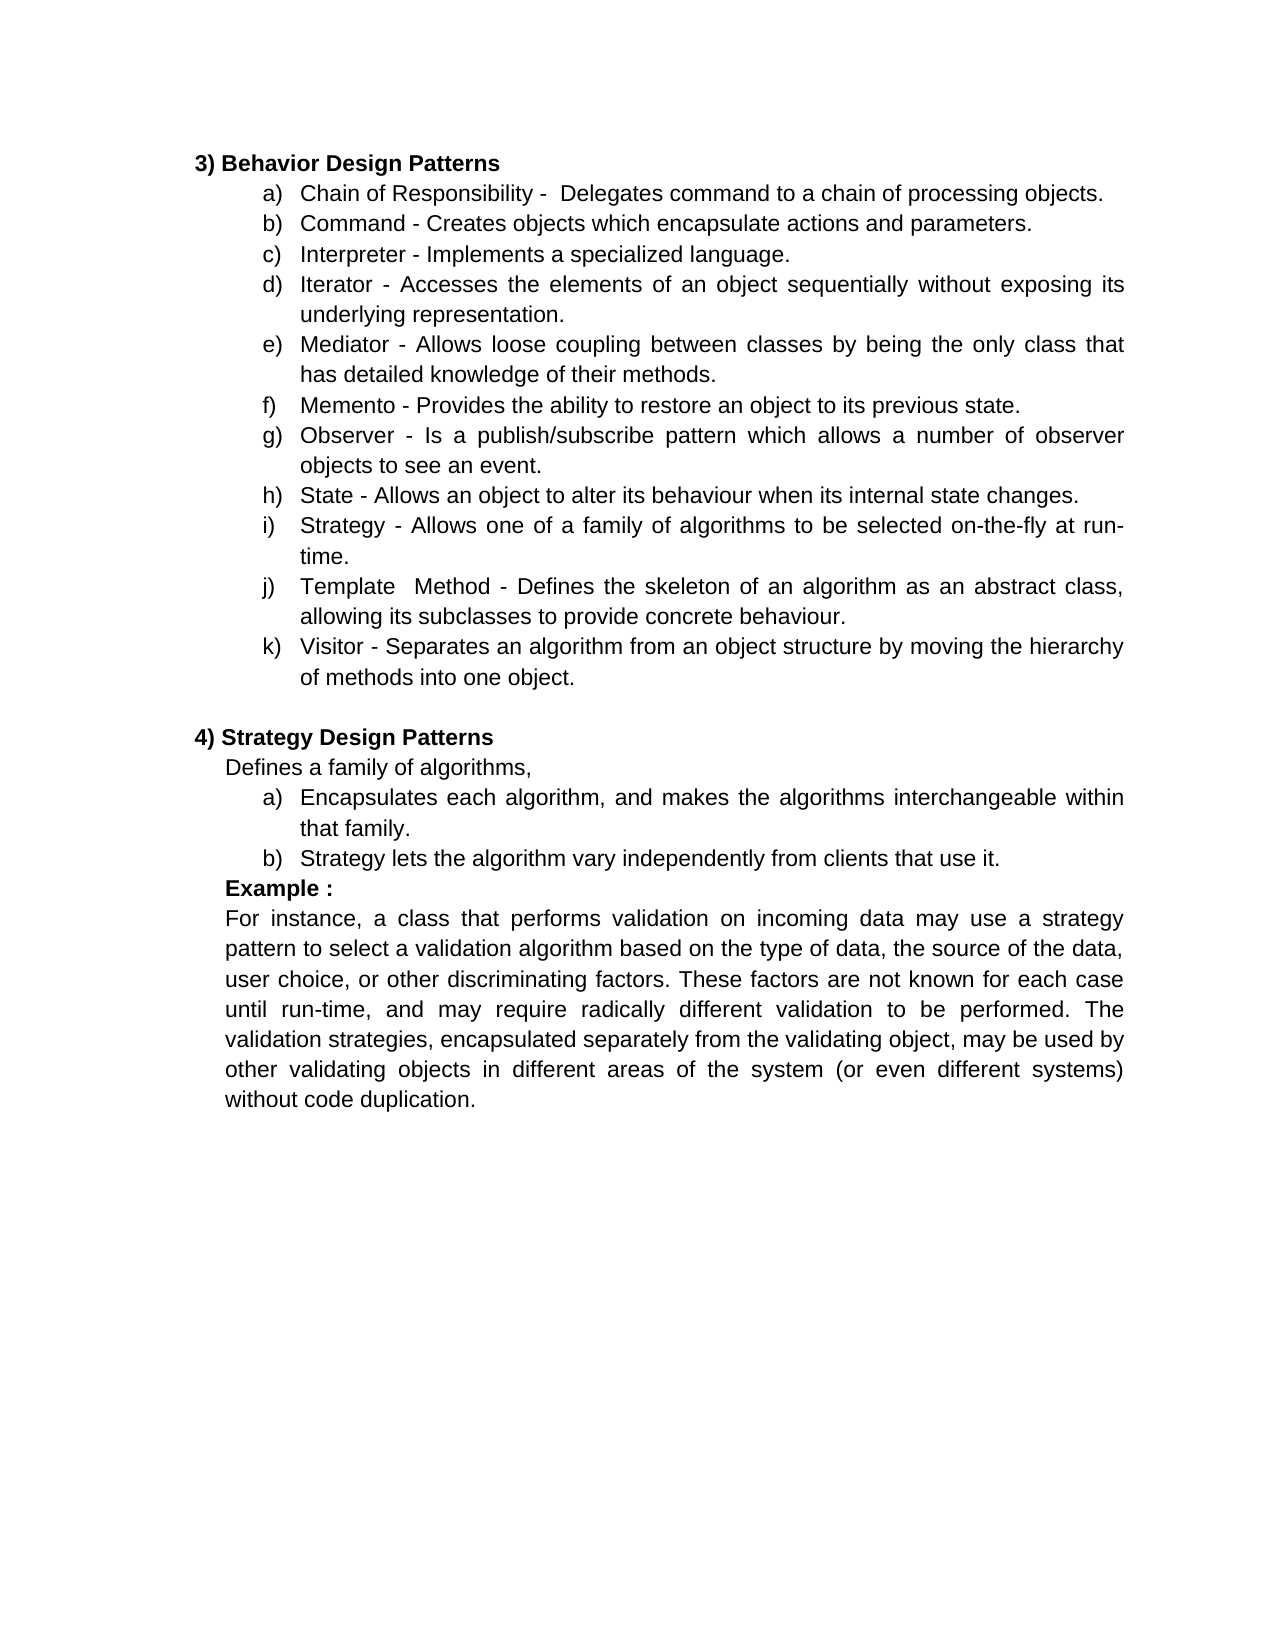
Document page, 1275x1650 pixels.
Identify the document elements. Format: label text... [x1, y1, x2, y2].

text 3) Behavior Design Patterns [150, 150, 1125, 176]
list Template​ ​ Method​ - Defines the skeleton of an algorithm as an abstract class, allowing its subclasses to provide concrete behaviour. [262, 573, 1125, 629]
list State​ - Allows an object to alter its behaviour when its internal state changes. [262, 482, 1125, 509]
list Observer​ - Is a publish/subscribe pattern which allows a number of observer objects to see an event. [262, 422, 1125, 478]
text For instance, a class that performs validation on incoming data may use a strategy pattern to select a validation algorithm based on the type of data, the source of the data, user choice, or other discriminating factors. These factors are not known for each case until run-time, and may require radically different validation to be performed. The validation strategies, encapsulated separately from the validating object, may be used by other validating objects in different areas of the system (or even different systems) without code duplication. [225, 905, 1125, 1113]
list Memento​ - Provides the ability to restore an object to its previous state. [262, 392, 1125, 418]
list Encapsulates each algorithm, and makes the algorithms interchangeable within that family. [262, 784, 1125, 841]
list Strategy lets the algorithm vary independently from clients that use it. [262, 845, 1125, 871]
text Defines a family of algorithms, [225, 754, 1125, 781]
list Interpreter​ - Implements a specialized language. [262, 241, 1125, 267]
text Example : [225, 875, 1125, 901]
list Command​ - Creates objects which encapsulate actions and parameters. [262, 210, 1125, 237]
list Chain of Responsibility​ - ​ Delegates command to a chain of processing objects. [262, 180, 1125, 207]
text 4) Strategy Design Patterns [150, 724, 1125, 750]
list Strategy​ - Allows one of a family of algorithms to be selected on-the-fly at run-time. [262, 512, 1125, 569]
list Visitor​ - Separates an algorithm from an object structure by moving the hierarchy of methods into one object. [262, 633, 1125, 690]
list Iterator​ - Accesses the elements of an object sequentially without exposing its underlying representation. [262, 271, 1125, 327]
list Mediator​ - Allows loose coupling between classes by being the only class that has detailed knowledge of their methods. [262, 331, 1125, 388]
